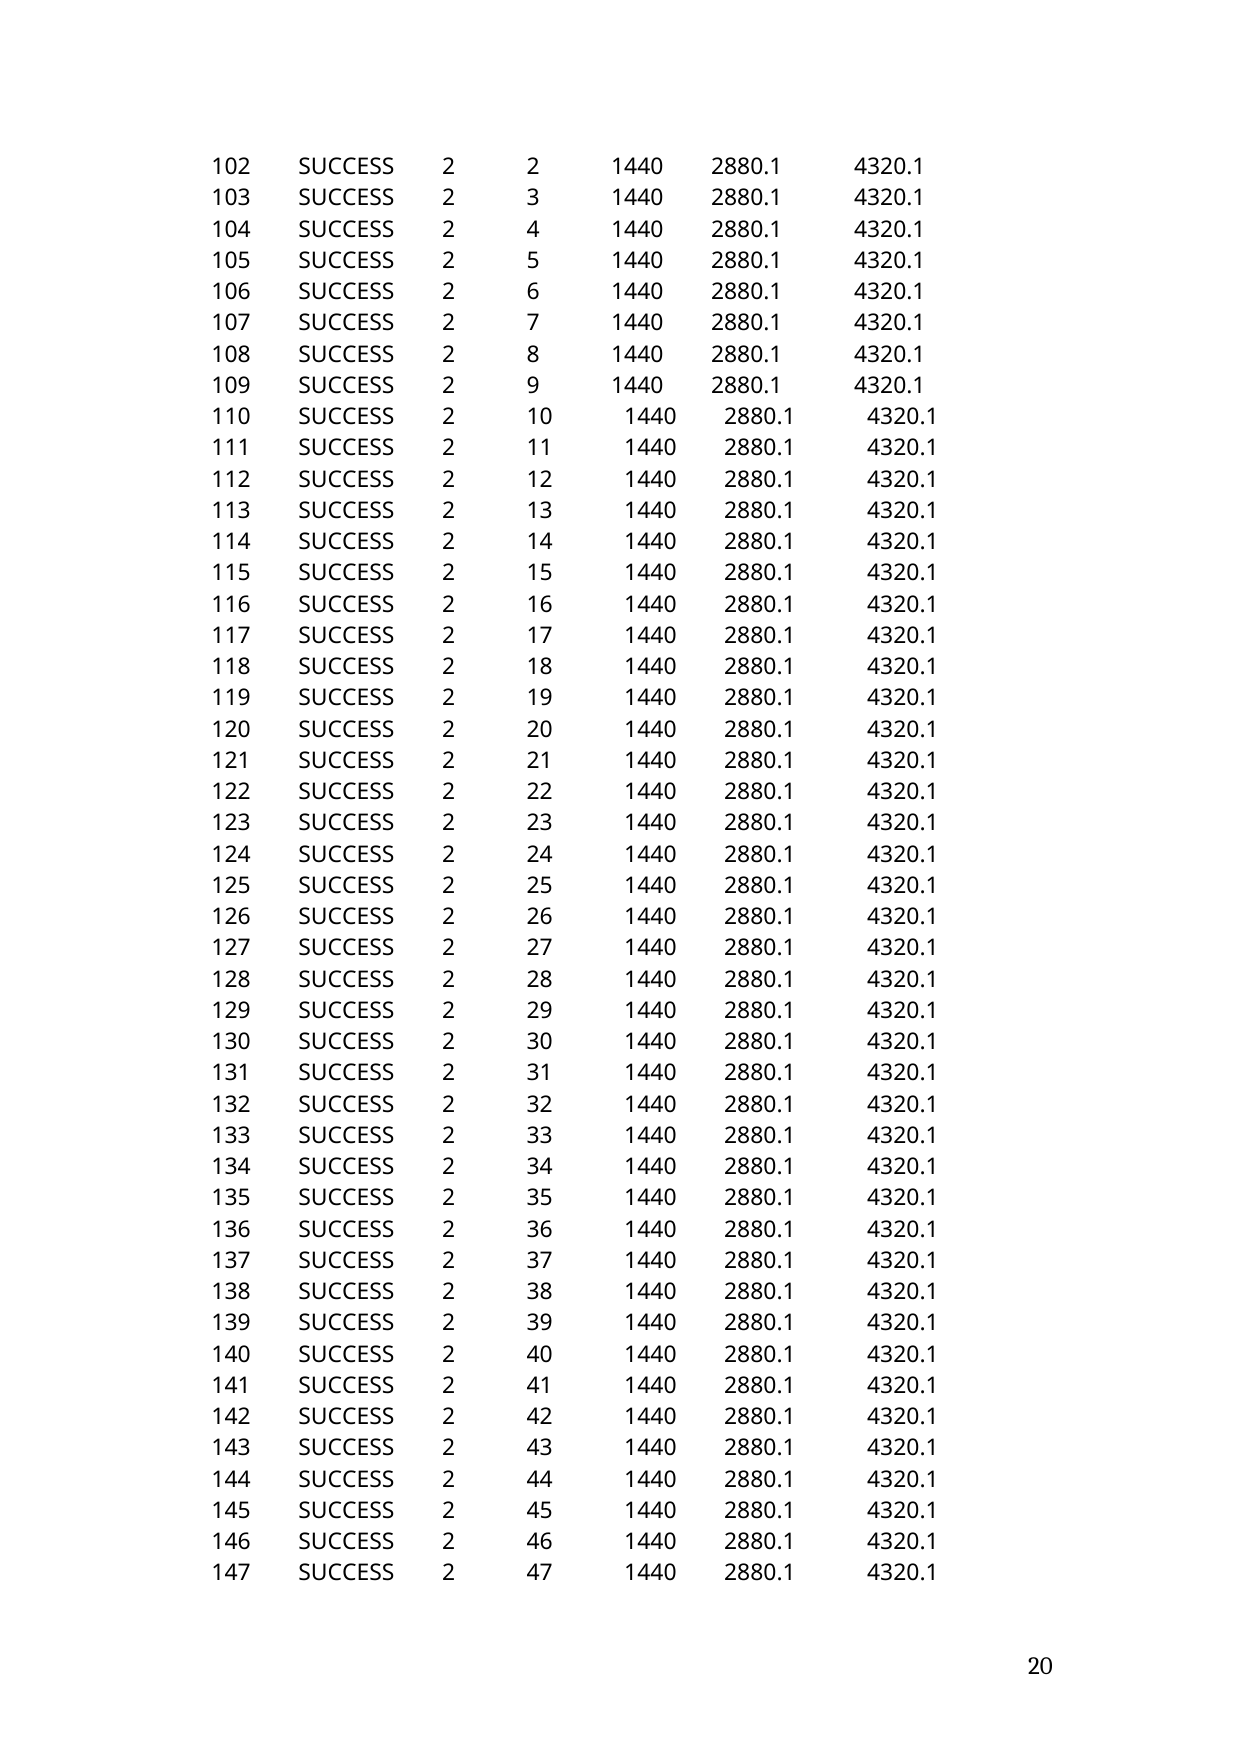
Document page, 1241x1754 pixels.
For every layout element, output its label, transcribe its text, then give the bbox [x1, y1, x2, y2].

text 142 SUCCESS 2 42 1440 2880.1 4320.1 [187, 1400, 1053, 1431]
text 102 SUCCESS 2 2 1440 2880.1 4320.1 [187, 150, 1053, 181]
text 145 SUCCESS 2 45 1440 2880.1 4320.1 [187, 1494, 1053, 1525]
text 141 SUCCESS 2 41 1440 2880.1 4320.1 [187, 1369, 1053, 1400]
text 113 SUCCESS 2 13 1440 2880.1 4320.1 [187, 494, 1053, 525]
text 105 SUCCESS 2 5 1440 2880.1 4320.1 [187, 244, 1053, 275]
text 118 SUCCESS 2 18 1440 2880.1 4320.1 [187, 650, 1053, 681]
text 117 SUCCESS 2 17 1440 2880.1 4320.1 [187, 619, 1053, 650]
text 143 SUCCESS 2 43 1440 2880.1 4320.1 [187, 1431, 1053, 1462]
text 121 SUCCESS 2 21 1440 2880.1 4320.1 [187, 744, 1053, 775]
text 137 SUCCESS 2 37 1440 2880.1 4320.1 [187, 1244, 1053, 1275]
text 120 SUCCESS 2 20 1440 2880.1 4320.1 [187, 712, 1053, 744]
text 125 SUCCESS 2 25 1440 2880.1 4320.1 [187, 869, 1053, 900]
text 123 SUCCESS 2 23 1440 2880.1 4320.1 [187, 806, 1053, 837]
text 107 SUCCESS 2 7 1440 2880.1 4320.1 [187, 306, 1053, 337]
text 131 SUCCESS 2 31 1440 2880.1 4320.1 [187, 1056, 1053, 1087]
text 128 SUCCESS 2 28 1440 2880.1 4320.1 [187, 962, 1053, 994]
text 110 SUCCESS 2 10 1440 2880.1 4320.1 [187, 400, 1053, 431]
text 146 SUCCESS 2 46 1440 2880.1 4320.1 [187, 1525, 1053, 1556]
text 132 SUCCESS 2 32 1440 2880.1 4320.1 [187, 1087, 1053, 1119]
text 138 SUCCESS 2 38 1440 2880.1 4320.1 [187, 1275, 1053, 1306]
text 112 SUCCESS 2 12 1440 2880.1 4320.1 [187, 462, 1053, 494]
text 134 SUCCESS 2 34 1440 2880.1 4320.1 [187, 1150, 1053, 1181]
text 126 SUCCESS 2 26 1440 2880.1 4320.1 [187, 900, 1053, 931]
text 130 SUCCESS 2 30 1440 2880.1 4320.1 [187, 1025, 1053, 1056]
text 122 SUCCESS 2 22 1440 2880.1 4320.1 [187, 775, 1053, 806]
text 114 SUCCESS 2 14 1440 2880.1 4320.1 [187, 525, 1053, 556]
text 129 SUCCESS 2 29 1440 2880.1 4320.1 [187, 994, 1053, 1025]
text 140 SUCCESS 2 40 1440 2880.1 4320.1 [187, 1337, 1053, 1369]
text 147 SUCCESS 2 47 1440 2880.1 4320.1 [187, 1556, 1053, 1587]
text 135 SUCCESS 2 35 1440 2880.1 4320.1 [187, 1181, 1053, 1212]
text 127 SUCCESS 2 27 1440 2880.1 4320.1 [187, 931, 1053, 962]
text 103 SUCCESS 2 3 1440 2880.1 4320.1 [187, 181, 1053, 212]
text 119 SUCCESS 2 19 1440 2880.1 4320.1 [187, 681, 1053, 712]
text 144 SUCCESS 2 44 1440 2880.1 4320.1 [187, 1462, 1053, 1494]
text 108 SUCCESS 2 8 1440 2880.1 4320.1 [187, 337, 1053, 369]
text 139 SUCCESS 2 39 1440 2880.1 4320.1 [187, 1306, 1053, 1337]
text 106 SUCCESS 2 6 1440 2880.1 4320.1 [187, 275, 1053, 306]
text 111 SUCCESS 2 11 1440 2880.1 4320.1 [187, 431, 1053, 462]
text 133 SUCCESS 2 33 1440 2880.1 4320.1 [187, 1119, 1053, 1150]
text 104 SUCCESS 2 4 1440 2880.1 4320.1 [187, 212, 1053, 244]
text 124 SUCCESS 2 24 1440 2880.1 4320.1 [187, 837, 1053, 869]
text 109 SUCCESS 2 9 1440 2880.1 4320.1 [187, 369, 1053, 400]
text 115 SUCCESS 2 15 1440 2880.1 4320.1 [187, 556, 1053, 587]
text 116 SUCCESS 2 16 1440 2880.1 4320.1 [187, 587, 1053, 619]
text 136 SUCCESS 2 36 1440 2880.1 4320.1 [187, 1212, 1053, 1244]
